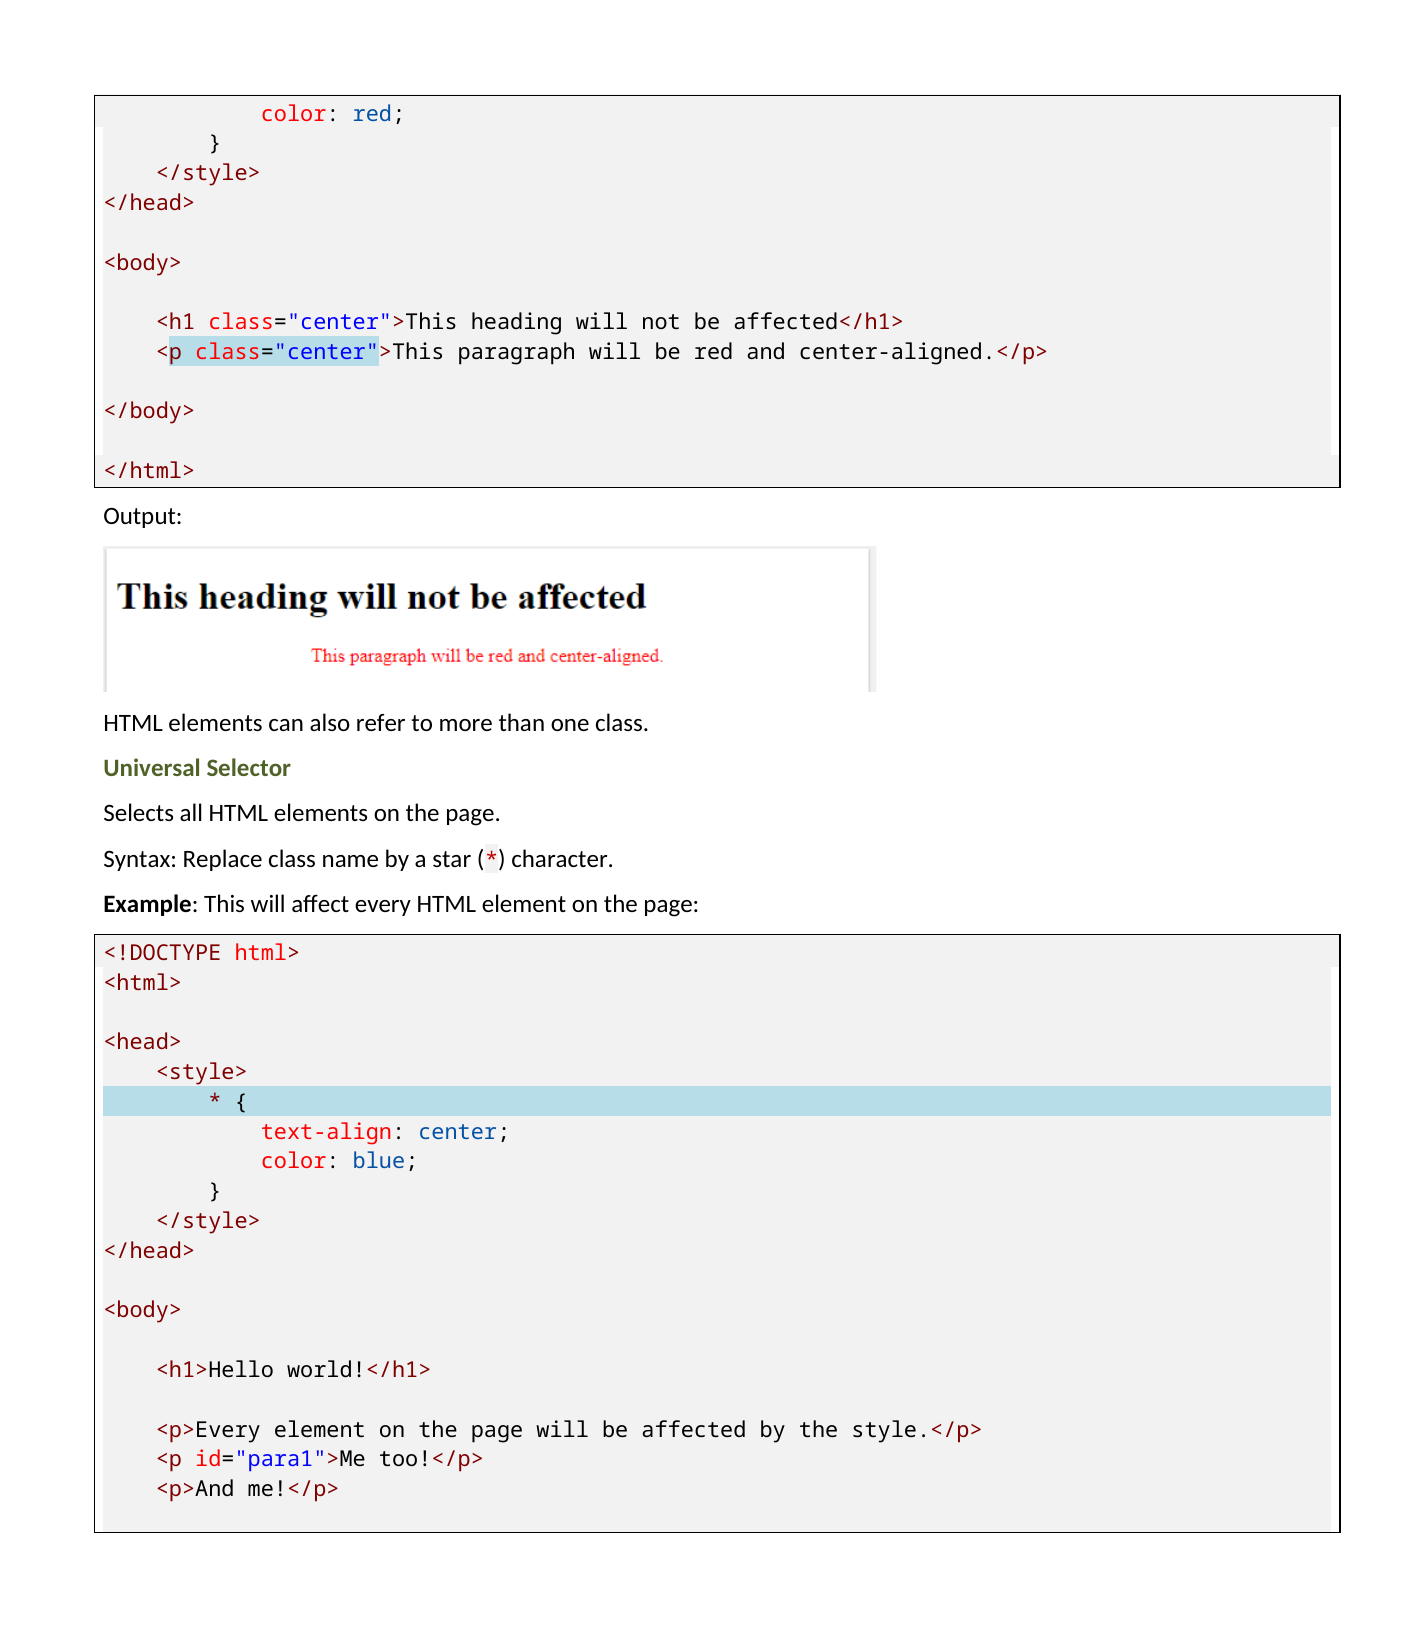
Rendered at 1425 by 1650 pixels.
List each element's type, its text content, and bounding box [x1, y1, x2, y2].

text color: red; [95, 96, 1339, 127]
text Output: [103, 501, 1331, 531]
text <h1 class="center">This heading will not be affected</h1> [103, 306, 1331, 336]
text <h1>Hello world!</h1> [103, 1354, 1331, 1384]
text <head> [103, 1026, 1331, 1056]
text <!DOCTYPE html> [95, 935, 1339, 967]
text </style> [103, 157, 1331, 187]
text <body> [103, 247, 1331, 276]
text text-align: center; [103, 1116, 1331, 1146]
text <p id="para1">Me too!</p> [103, 1443, 1331, 1473]
text } [103, 127, 1331, 157]
text color: blue; [103, 1146, 1331, 1175]
text } [103, 1175, 1331, 1205]
text </head> [103, 187, 1331, 217]
text </html> [95, 452, 1339, 487]
text Example: This will affect every HTML element on the page: [103, 888, 1331, 919]
text Syntax: Replace class name by a star (*) character. [103, 843, 1331, 873]
text <p class="center">This paragraph will be red and center-aligned.</p> [379, 336, 1331, 366]
text Selects all HTML elements on the page. [103, 797, 1331, 828]
subtitle Universal Selector [103, 752, 1331, 783]
text HTML elements can also refer to more than one class. [103, 707, 1331, 737]
text <html> [103, 967, 1331, 997]
text </head> [103, 1235, 1331, 1265]
text <body> [103, 1294, 1331, 1324]
text </body> [103, 396, 1331, 425]
text <p>Every element on the page will be affected by the style.</p> [103, 1414, 1331, 1443]
text </style> [103, 1205, 1331, 1235]
text <style> [103, 1056, 1331, 1086]
text <p>And me!</p> [103, 1473, 1331, 1503]
text * { [103, 1086, 1331, 1116]
